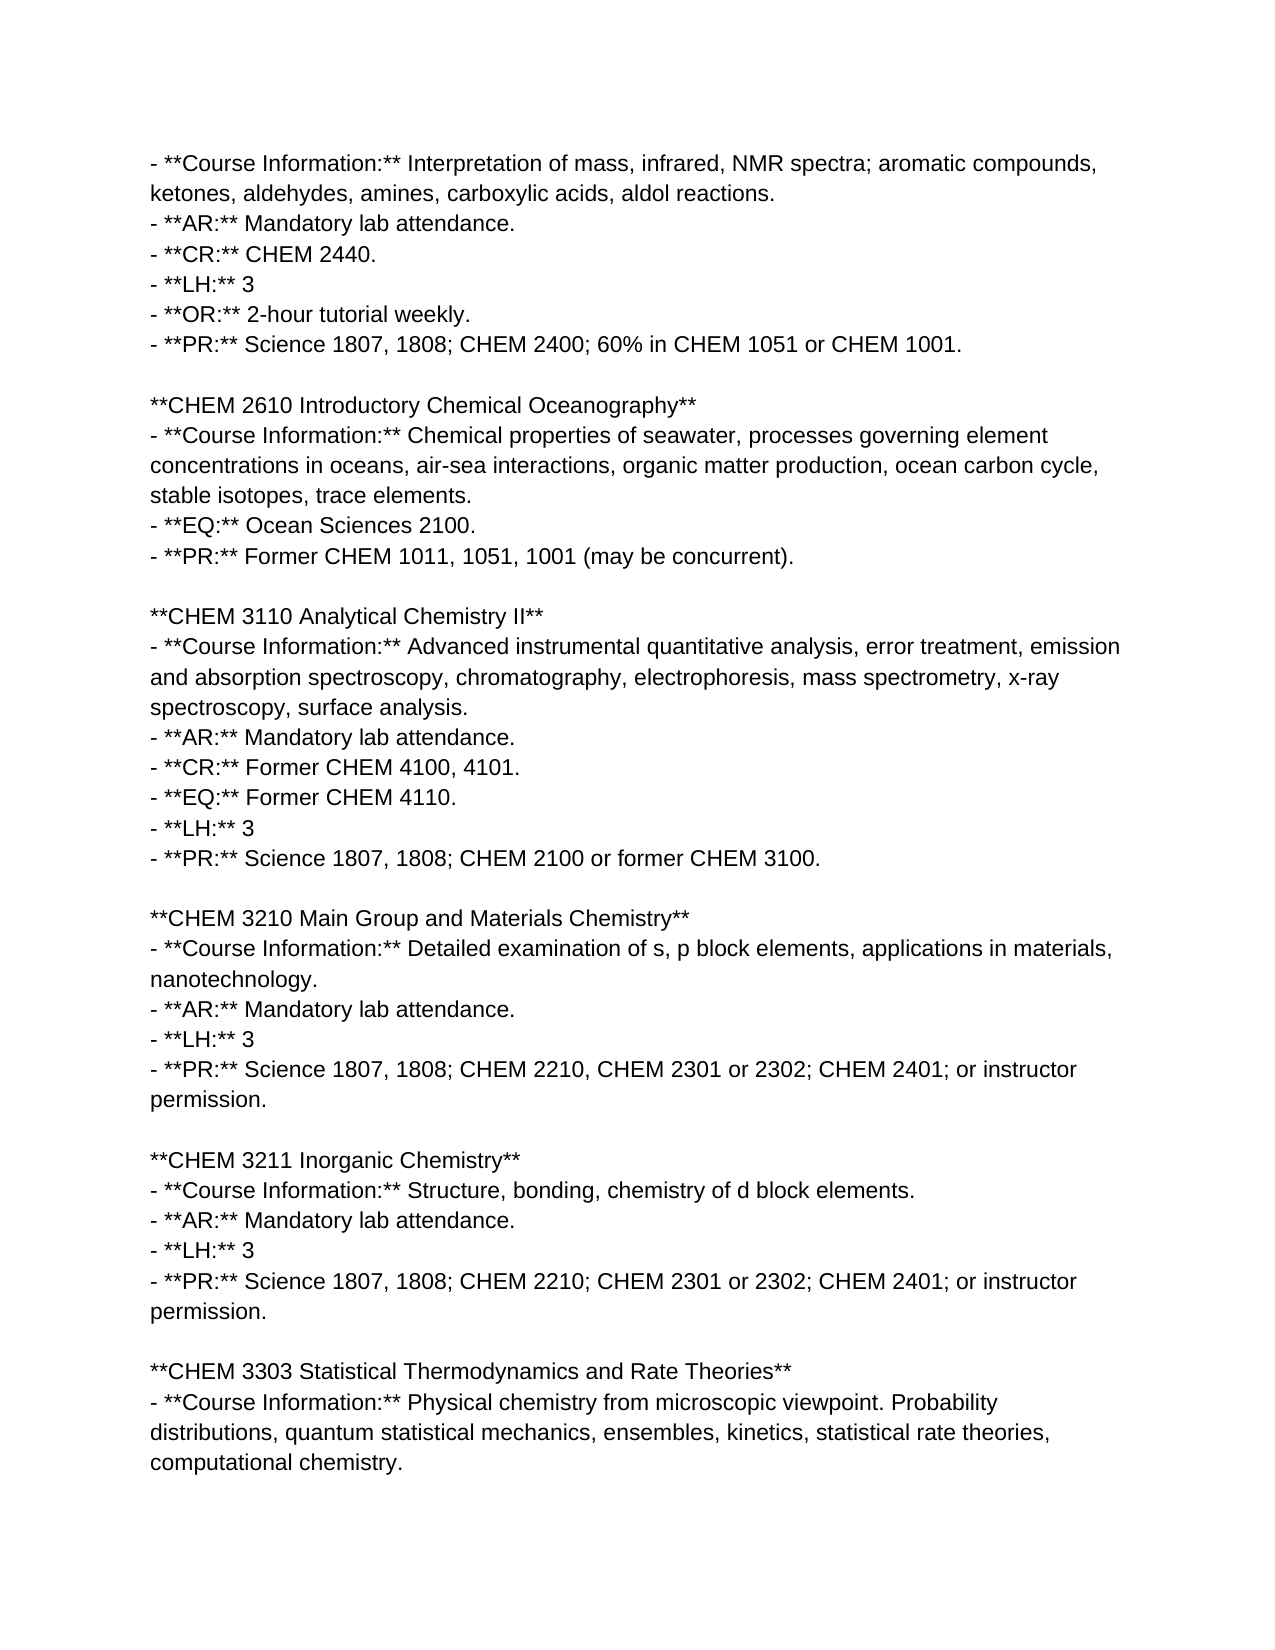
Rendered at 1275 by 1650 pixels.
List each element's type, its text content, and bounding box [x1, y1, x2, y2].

text - **AR:** Mandatory lab attendance. [150, 210, 1125, 237]
text - **LH:** 3 [150, 1026, 1125, 1052]
text - **LH:** 3 [150, 1237, 1125, 1264]
text - **Course Information:** Structure, bonding, chemistry of d block elements. [150, 1177, 1125, 1203]
text - **Course Information:** Chemical properties of seawater, processes governing element concentrations in oceans, air-sea interactions, organic matter production, ocean carbon cycle, stable isotopes, trace elements. [150, 422, 1125, 509]
text - **EQ:** Former CHEM 4110. [150, 784, 1125, 811]
text - **AR:** Mandatory lab attendance. [150, 724, 1125, 750]
text - **LH:** 3 [150, 271, 1125, 297]
text - **AR:** Mandatory lab attendance. [150, 1207, 1125, 1234]
text - **PR:** Science 1807, 1808; CHEM 2210, CHEM 2301 or 2302; CHEM 2401; or instructor permission. [150, 1056, 1125, 1113]
text - **Course Information:** Advanced instrumental quantitative analysis, error treatment, emission and absorption spectroscopy, chromatography, electrophoresis, mass spectrometry, x-ray spectroscopy, surface analysis. [150, 633, 1125, 720]
text - **PR:** Science 1807, 1808; CHEM 2400; 60% in CHEM 1051 or CHEM 1001. [150, 331, 1125, 358]
text **CHEM 3210 Main Group and Materials Chemistry** [150, 905, 1125, 932]
text - **AR:** Mandatory lab attendance. [150, 996, 1125, 1022]
text - **CR:** Former CHEM 4100, 4101. [150, 754, 1125, 781]
text - **CR:** CHEM 2440. [150, 241, 1125, 267]
text - **LH:** 3 [150, 814, 1125, 841]
text - **Course Information:** Physical chemistry from microscopic viewpoint. Probability distributions, quantum statistical mechanics, ensembles, kinetics, statistical rate theories, computational chemistry. [150, 1388, 1125, 1475]
text **CHEM 3211 Inorganic Chemistry** [150, 1147, 1125, 1173]
text - **PR:** Science 1807, 1808; CHEM 2100 or former CHEM 3100. [150, 845, 1125, 871]
text - **Course Information:** Interpretation of mass, infrared, NMR spectra; aromatic compounds, ketones, aldehydes, amines, carboxylic acids, aldol reactions. [150, 150, 1125, 207]
text **CHEM 2610 Introductory Chemical Oceanography** [150, 392, 1125, 418]
text - **EQ:** Ocean Sciences 2100. [150, 512, 1125, 539]
text - **PR:** Science 1807, 1808; CHEM 2210; CHEM 2301 or 2302; CHEM 2401; or instructor permission. [150, 1268, 1125, 1324]
text - **Course Information:** Detailed examination of s, p block elements, applications in materials, nanotechnology. [150, 935, 1125, 992]
text **CHEM 3110 Analytical Chemistry II** [150, 603, 1125, 629]
text **CHEM 3303 Statistical Thermodynamics and Rate Theories** [150, 1358, 1125, 1385]
text - **OR:** 2-hour tutorial weekly. [150, 301, 1125, 327]
text - **PR:** Former CHEM 1011, 1051, 1001 (may be concurrent). [150, 543, 1125, 569]
